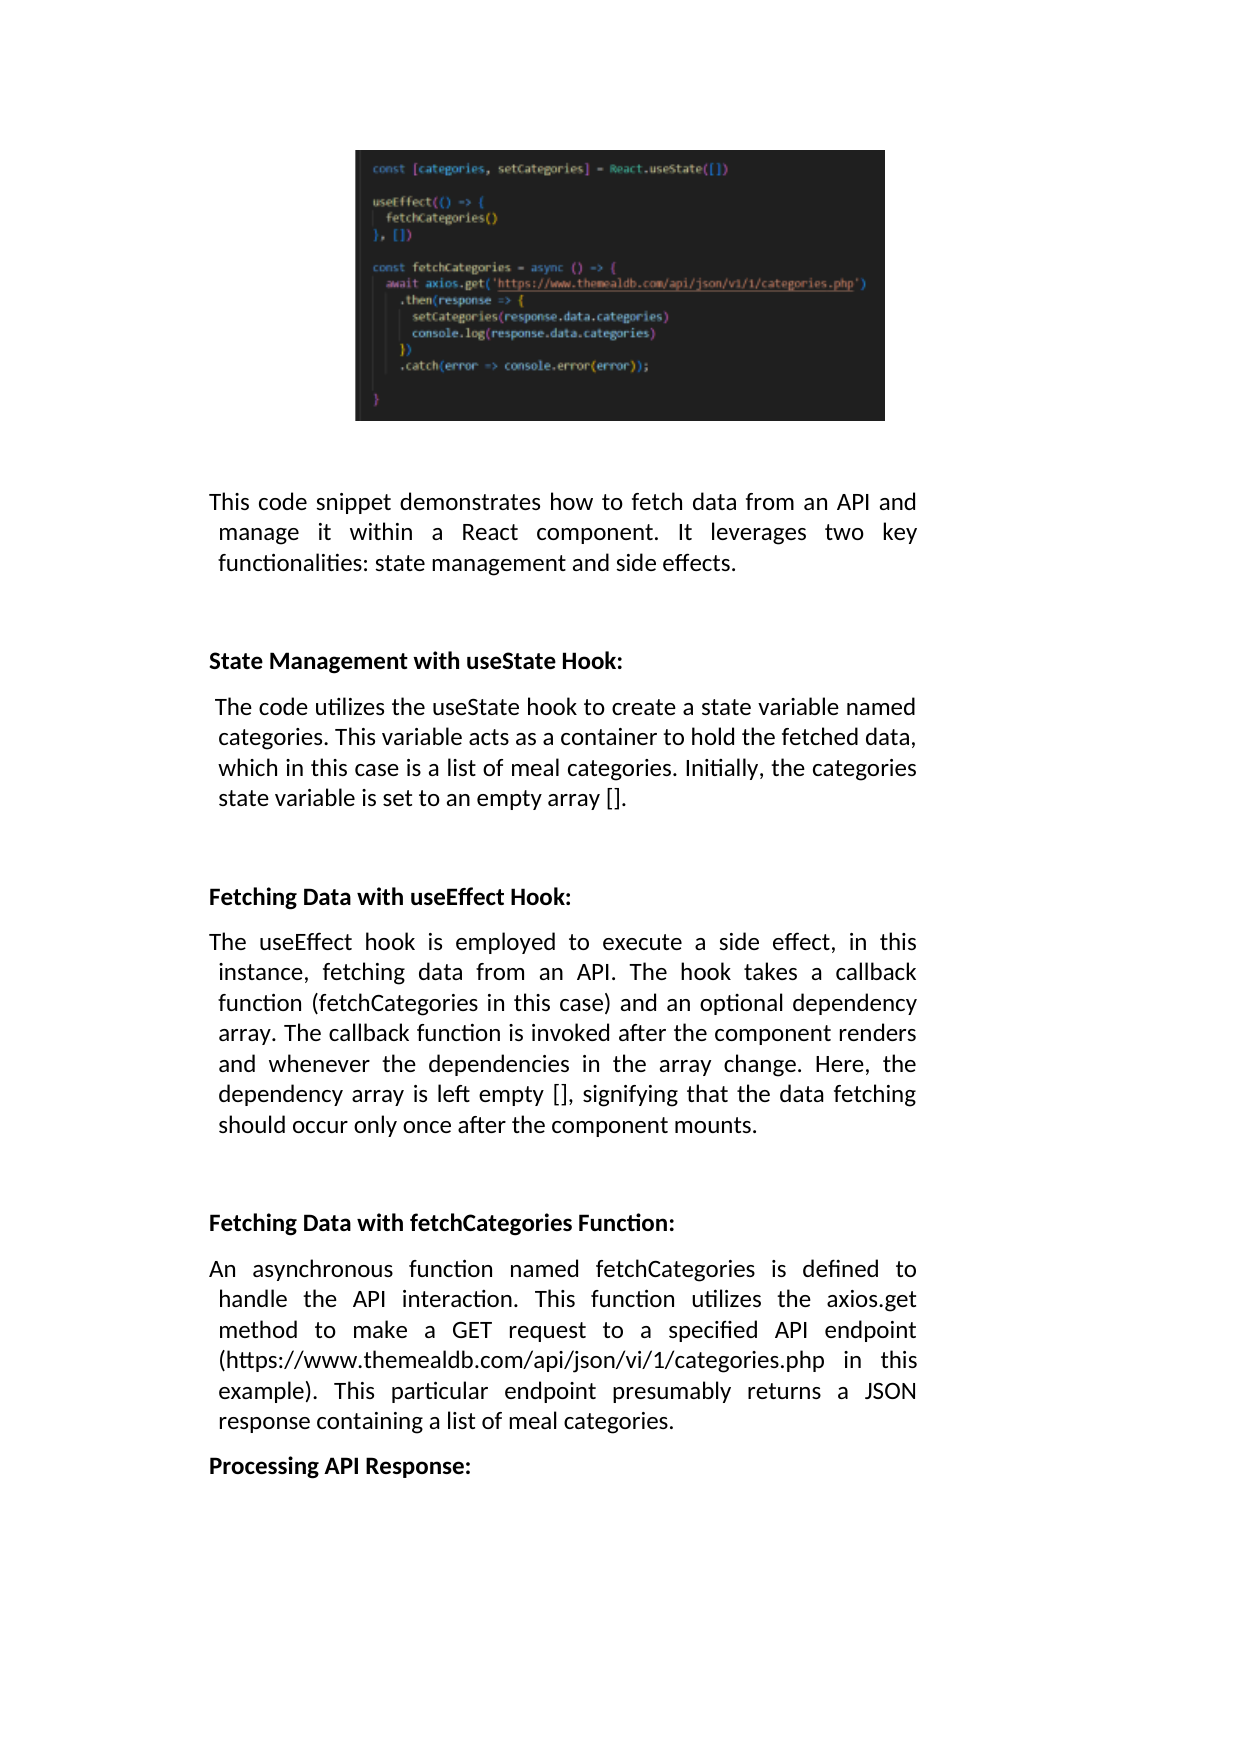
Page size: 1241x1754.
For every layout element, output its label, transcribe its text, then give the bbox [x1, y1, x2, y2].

text State Management with useState Hook: [209, 646, 918, 676]
text An asynchronous function named fetchCategories is defined to handle the API interaction. This function utilizes the axios.get method to make a GET request to a specified API endpoint (https://www.themealdb.com/api/json/vi/1/categories.php in this example). This particular endpoint presumably returns a JSON response containing a list of meal categories. [209, 1253, 918, 1436]
text The code utilizes the useState hook to create a state variable named categories. This variable acts as a container to hold the fetched data, which in this case is a list of meal categories. Initially, the categories state variable is set to an empty array []. [209, 691, 918, 813]
text This code snippet demonstrates how to fetch data from an API and manage it within a React component. It leverages two key functionalities: state management and side effects. [209, 486, 918, 578]
text Processing API Response: [209, 1451, 918, 1481]
text Fetching Data with fetchCategories Function: [209, 1207, 918, 1238]
text The useEffect hook is employed to execute a side effect, in this instance, fetching data from an API. The hook takes a callback function (fetchCategories in this case) and an optional dependency array. The callback function is invoked after the component renders and whenever the dependencies in the array change. Here, the dependency array is left empty [], signifying that the data fetching should occur only once after the component mounts. [209, 926, 918, 1139]
text Fetching Data with useEffect Hook: [209, 881, 918, 911]
picture [355, 150, 885, 421]
